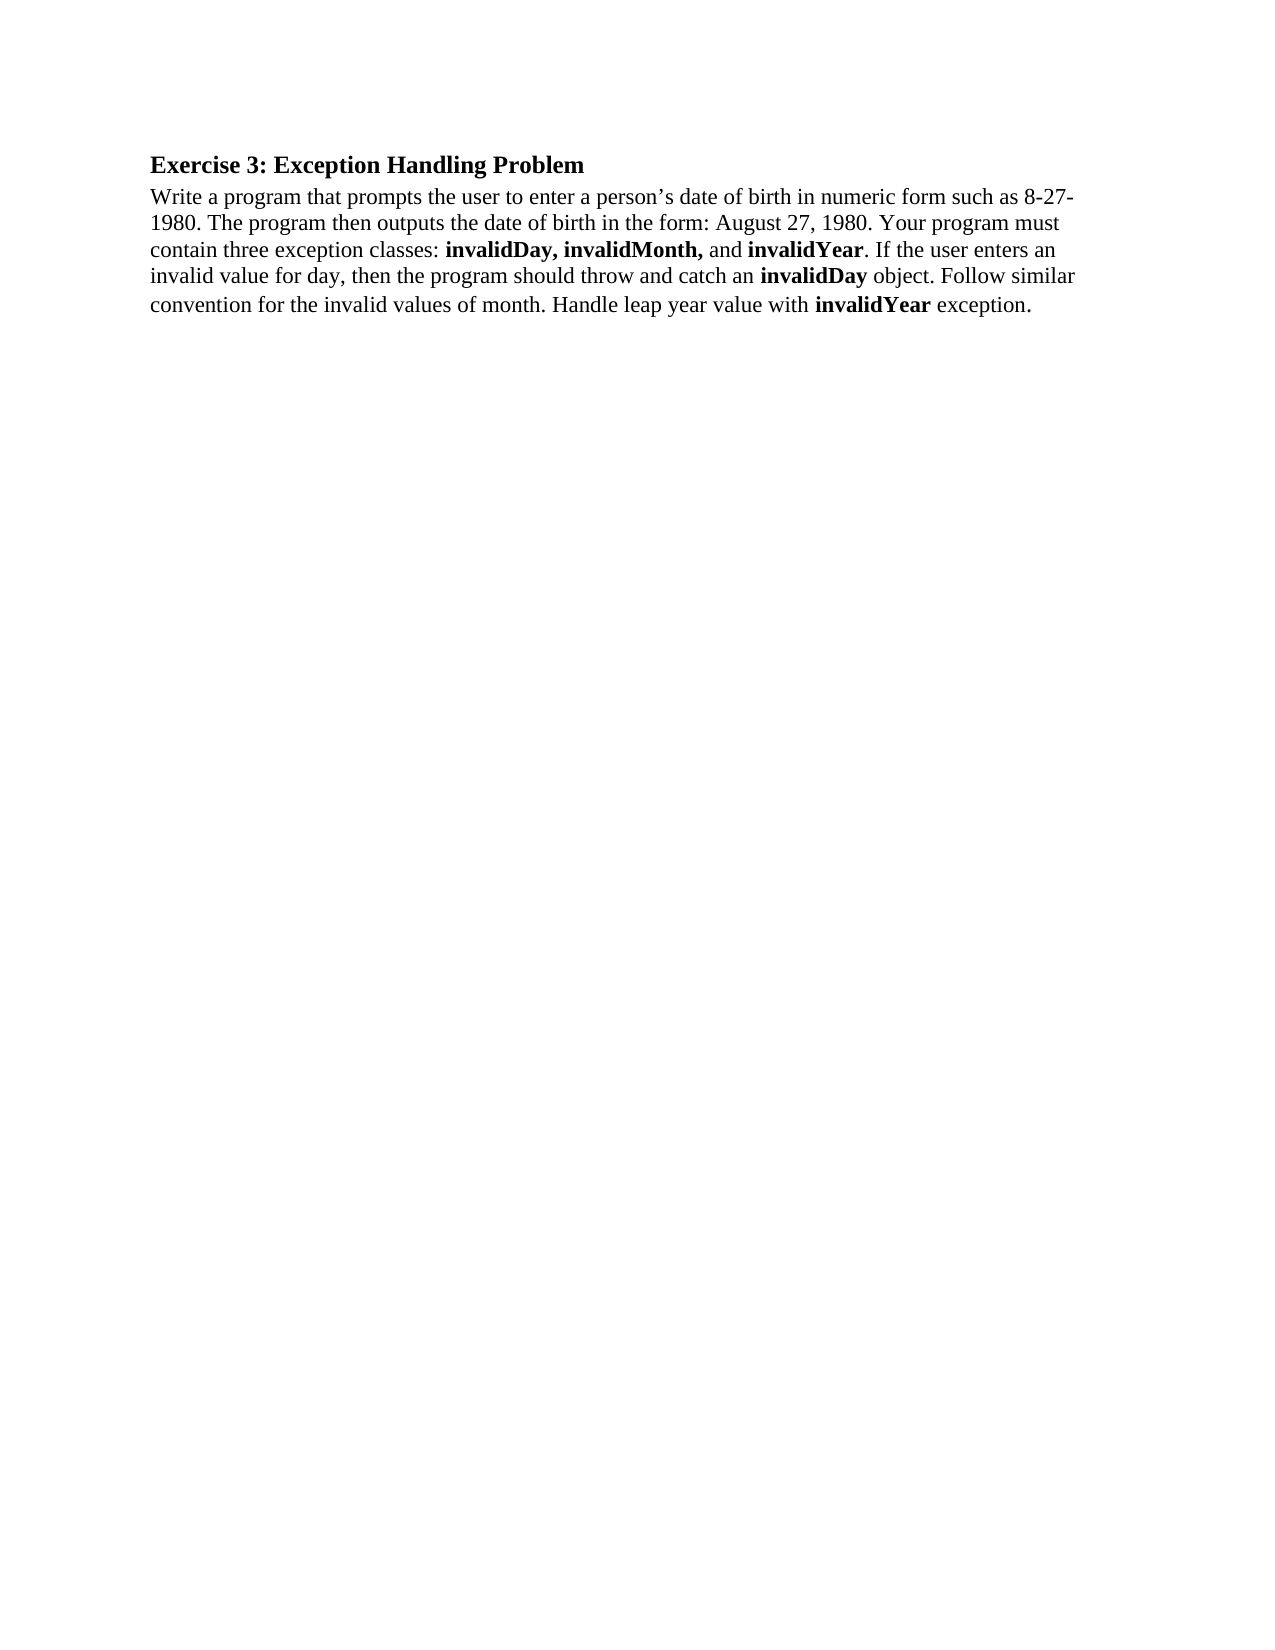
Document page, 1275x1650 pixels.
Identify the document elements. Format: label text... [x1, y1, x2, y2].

text Write a program that prompts the user to enter a person’s date of birth in numeric form such as 8-27-1980. The program then outputs the date of birth in the form: August 27, 1980. Your program must contain three exception classes: invalidDay, invalidMonth, and invalidYear. If the user enters an invalid value for day, then the program should throw and catch an invalidDay object. Follow similar convention for the invalid values of month. Handle leap year value with invalidYear exception. [150, 183, 1125, 320]
subtitle Exercise 3: Exception Handling Problem [150, 150, 1125, 179]
